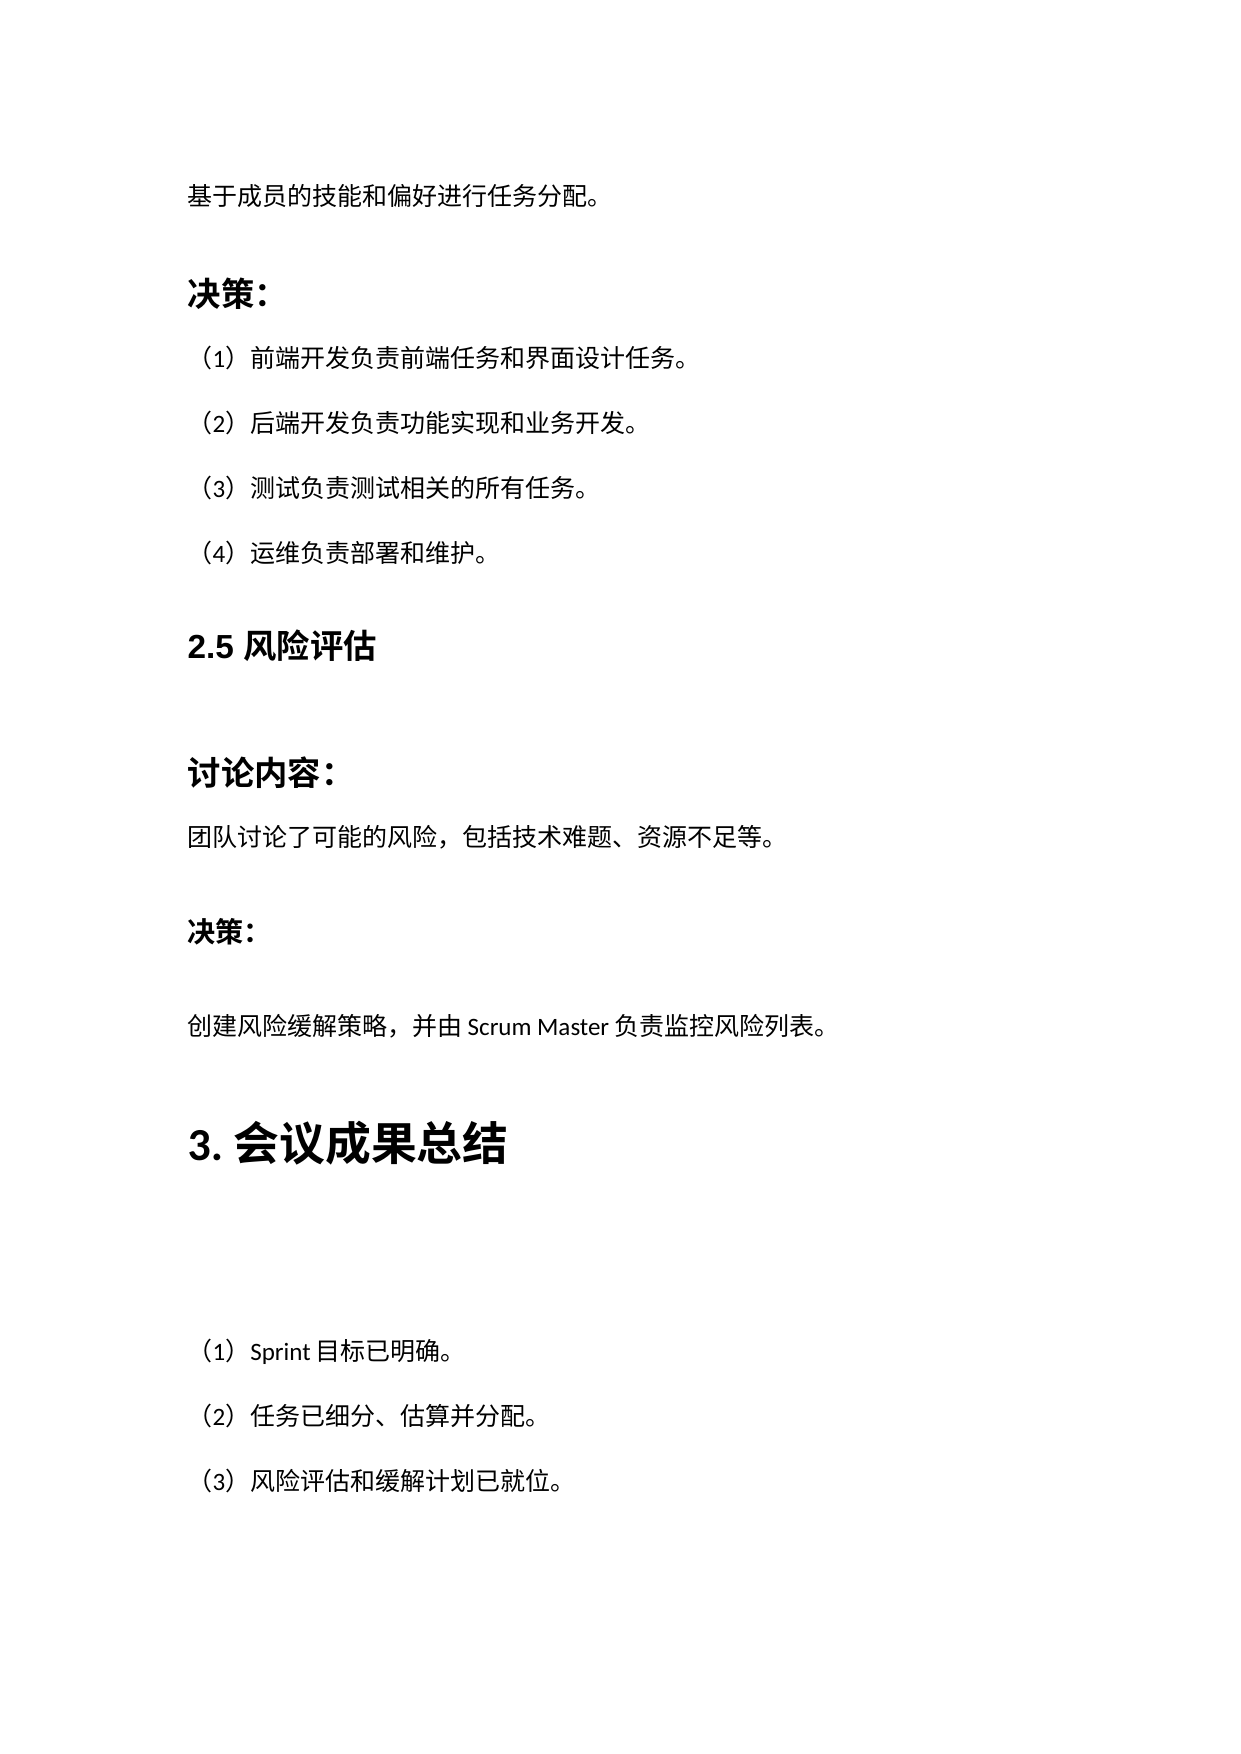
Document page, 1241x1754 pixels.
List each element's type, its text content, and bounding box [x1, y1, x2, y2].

text 讨论内容： [187, 738, 1053, 803]
subtitle 2.5 风险评估 [187, 612, 1053, 677]
text （2）后端开发负责功能实现和业务开发。 [187, 389, 1053, 454]
text （3）测试负责测试相关的所有任务。 [187, 454, 1053, 519]
text 团队讨论了可能的风险，包括技术难题、资源不足等。 [187, 803, 1053, 868]
text 基于成员的技能和偏好进行任务分配。 [187, 162, 1053, 227]
text 决策： [187, 259, 1053, 324]
subtitle 决策： [187, 897, 1053, 962]
text （3）风险评估和缓解计划已就位。 [187, 1447, 1053, 1512]
text 创建风险缓解策略，并由Scrum Master负责监控风险列表。 [187, 992, 1053, 1057]
subtitle 3. 会议成果总结 [187, 1092, 1053, 1189]
text （1）Sprint目标已明确。 [187, 1317, 1053, 1382]
text （4）运维负责部署和维护。 [187, 519, 1053, 584]
text （1）前端开发负责前端任务和界面设计任务。 [187, 324, 1053, 389]
text （2）任务已细分、估算并分配。 [187, 1382, 1053, 1447]
